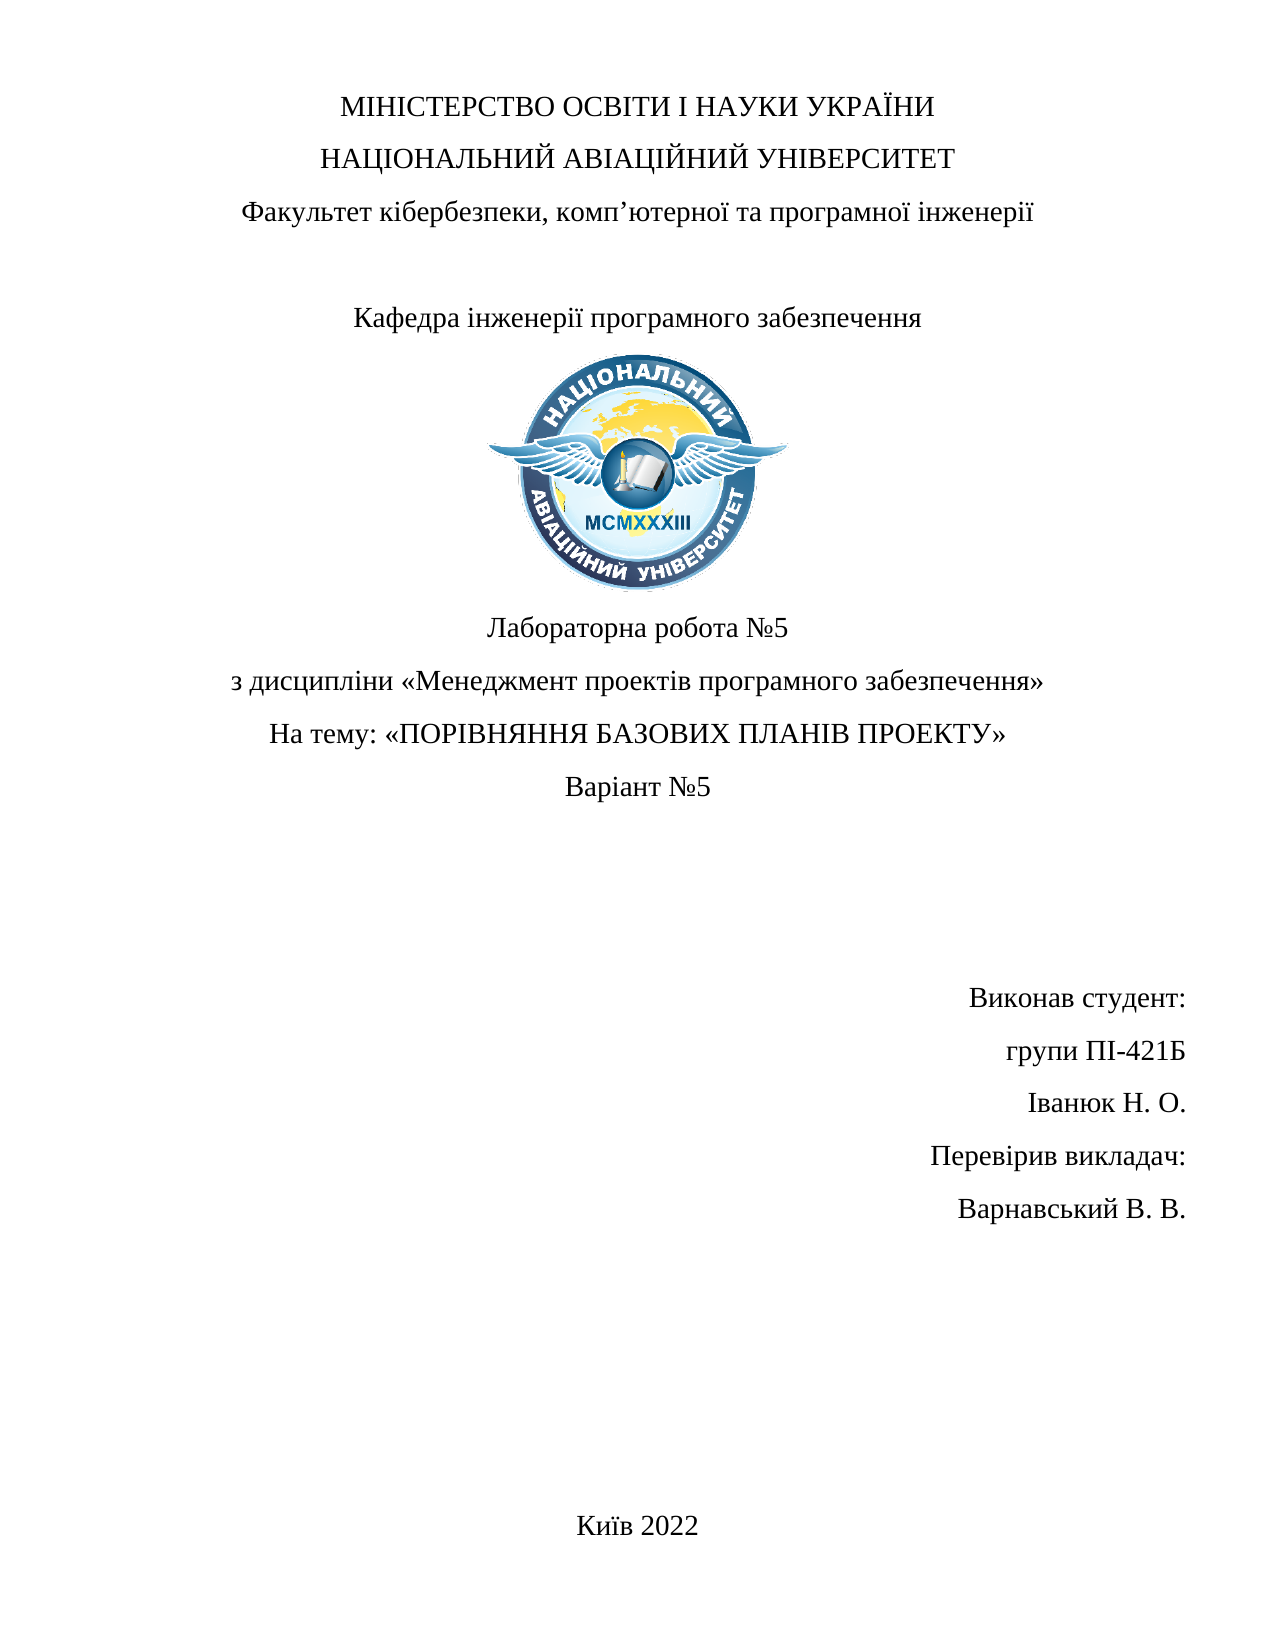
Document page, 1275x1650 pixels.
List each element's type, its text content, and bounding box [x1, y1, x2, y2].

text Київ 2022 [89, 1508, 1186, 1542]
text Перевірив викладач: [89, 1138, 1186, 1172]
text Лабораторна робота №5 [89, 610, 1186, 644]
text Кафедра інженерії програмного забезпечення [89, 300, 1186, 333]
text Варіант №5 [89, 769, 1186, 802]
text з дисципліни «Менеджмент проектів програмного забезпечення» [89, 663, 1186, 697]
text Виконав студент: [89, 980, 1186, 1013]
text На тему: «ПОРІВНЯННЯ БАЗОВИХ ПЛАНІВ ПРОЕКТУ» [89, 716, 1186, 749]
text Іванюк Н. О. [89, 1086, 1186, 1119]
text групи ПІ-421Б [89, 1033, 1186, 1066]
picture [486, 352, 789, 592]
text Варнавський В. В. [89, 1191, 1186, 1225]
text МІНІСТЕРСТВО ОСВІТИ І НАУКИ УКРАЇНИ [89, 89, 1186, 122]
text Факультет кібербезпеки, комп’ютерної та програмної інженерії [89, 194, 1186, 228]
text НАЦІОНАЛЬНИЙ АВІАЦІЙНИЙ УНІВЕРСИТЕТ [89, 141, 1186, 175]
